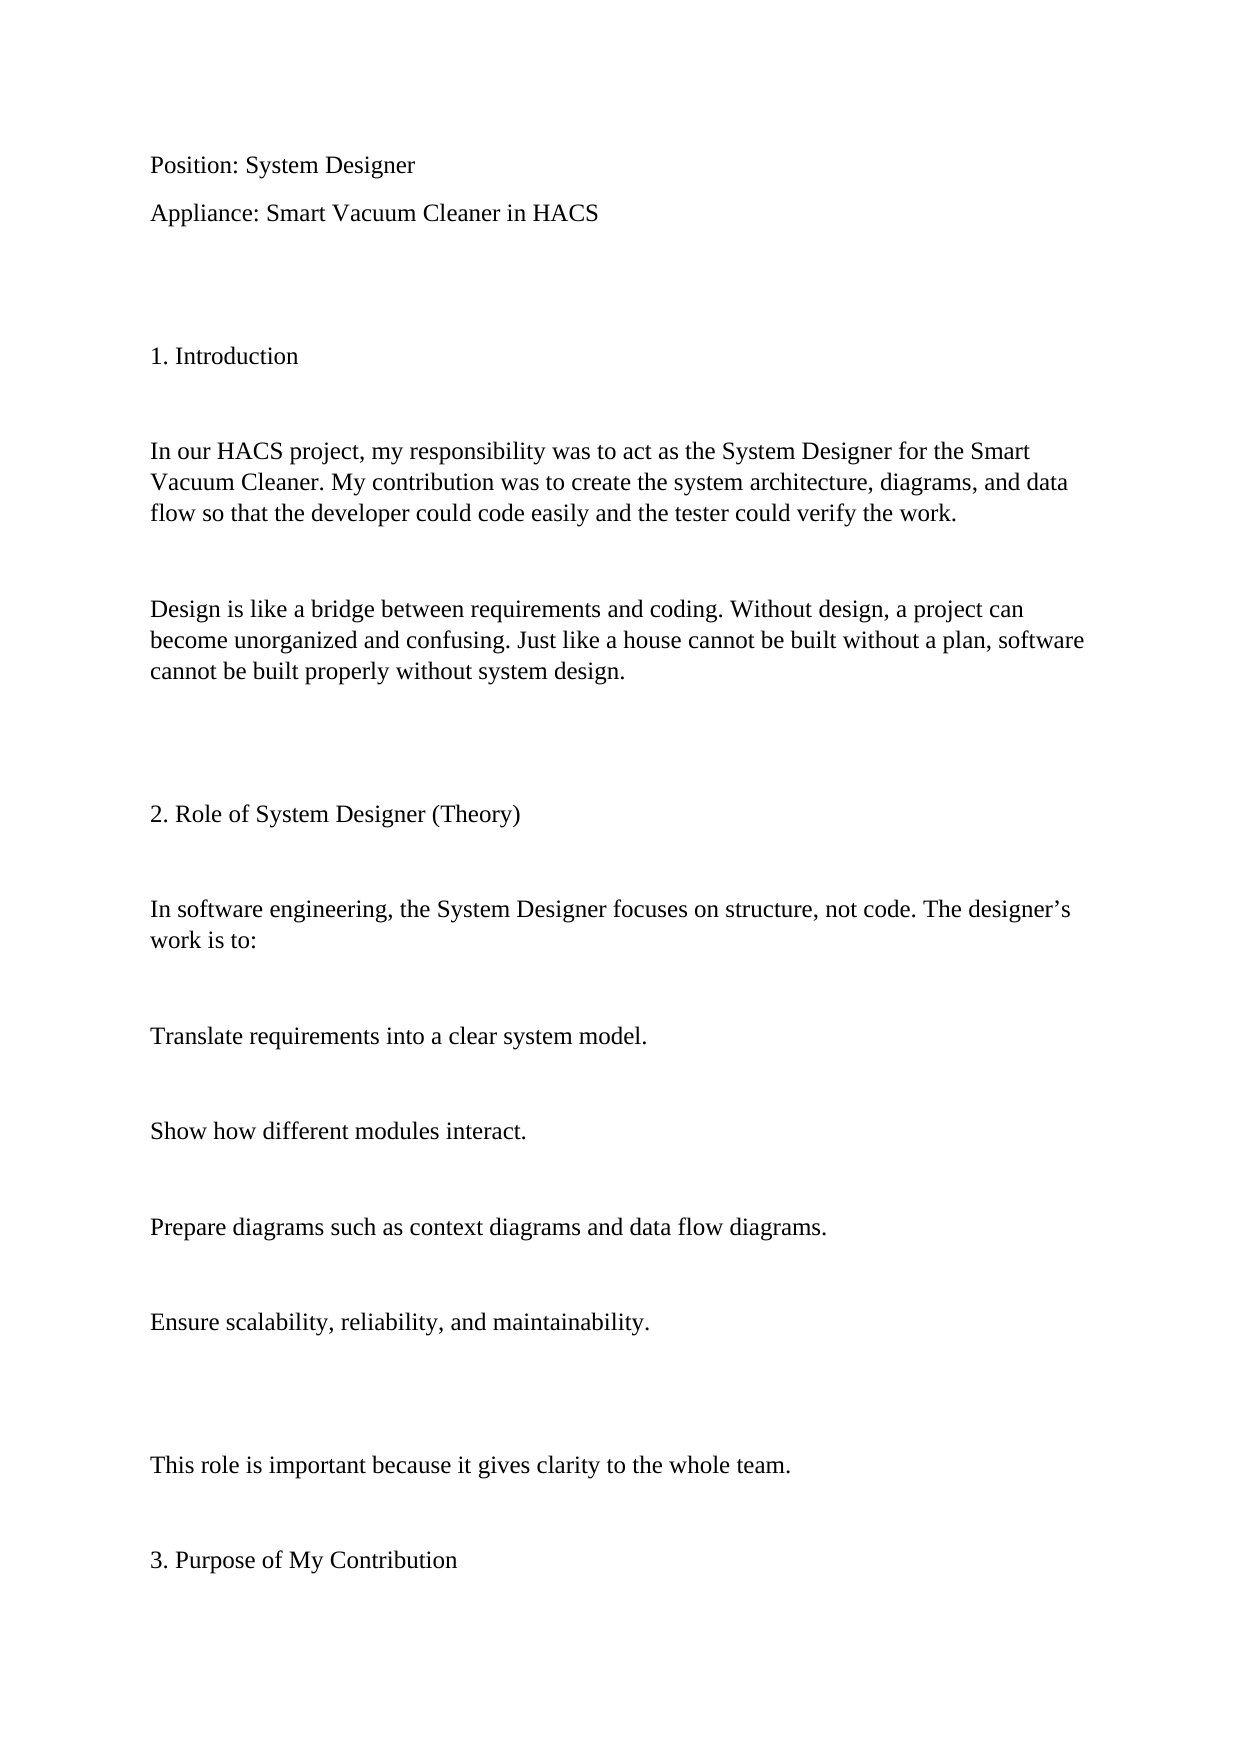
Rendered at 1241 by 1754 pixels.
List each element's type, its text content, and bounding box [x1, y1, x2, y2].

text Position: System Designer [150, 150, 1090, 179]
text Translate requirements into a clear system model. [150, 1021, 1090, 1049]
text 3. Purpose of My Contribution [150, 1546, 1090, 1574]
text Appliance: Smart Vacuum Cleaner in HACS [150, 198, 1090, 226]
text This role is important because it gives clarity to the whole team. [150, 1450, 1090, 1479]
text Ensure scalability, reliability, and maintainability. [150, 1307, 1090, 1336]
text In software engineering, the System Designer focuses on structure, not code. The designer’s work is to: [150, 894, 1090, 954]
text Design is like a bridge between requirements and coding. Without design, a project can become unorganized and confusing. Just like a house cannot be built without a plan, software cannot be built properly without system design. [150, 594, 1090, 684]
text In our HACS project, my responsibility was to act as the System Designer for the Smart Vacuum Cleaner. My contribution was to create the system architecture, diagrams, and data flow so that the developer could code easily and the tester could verify the work. [150, 436, 1090, 527]
text 2. Role of System Designer (Theory) [150, 799, 1090, 828]
text Show how different modules interact. [150, 1116, 1090, 1145]
text Prepare diagrams such as context diagrams and data flow diagrams. [150, 1212, 1090, 1240]
text 1. Introduction [150, 341, 1090, 369]
